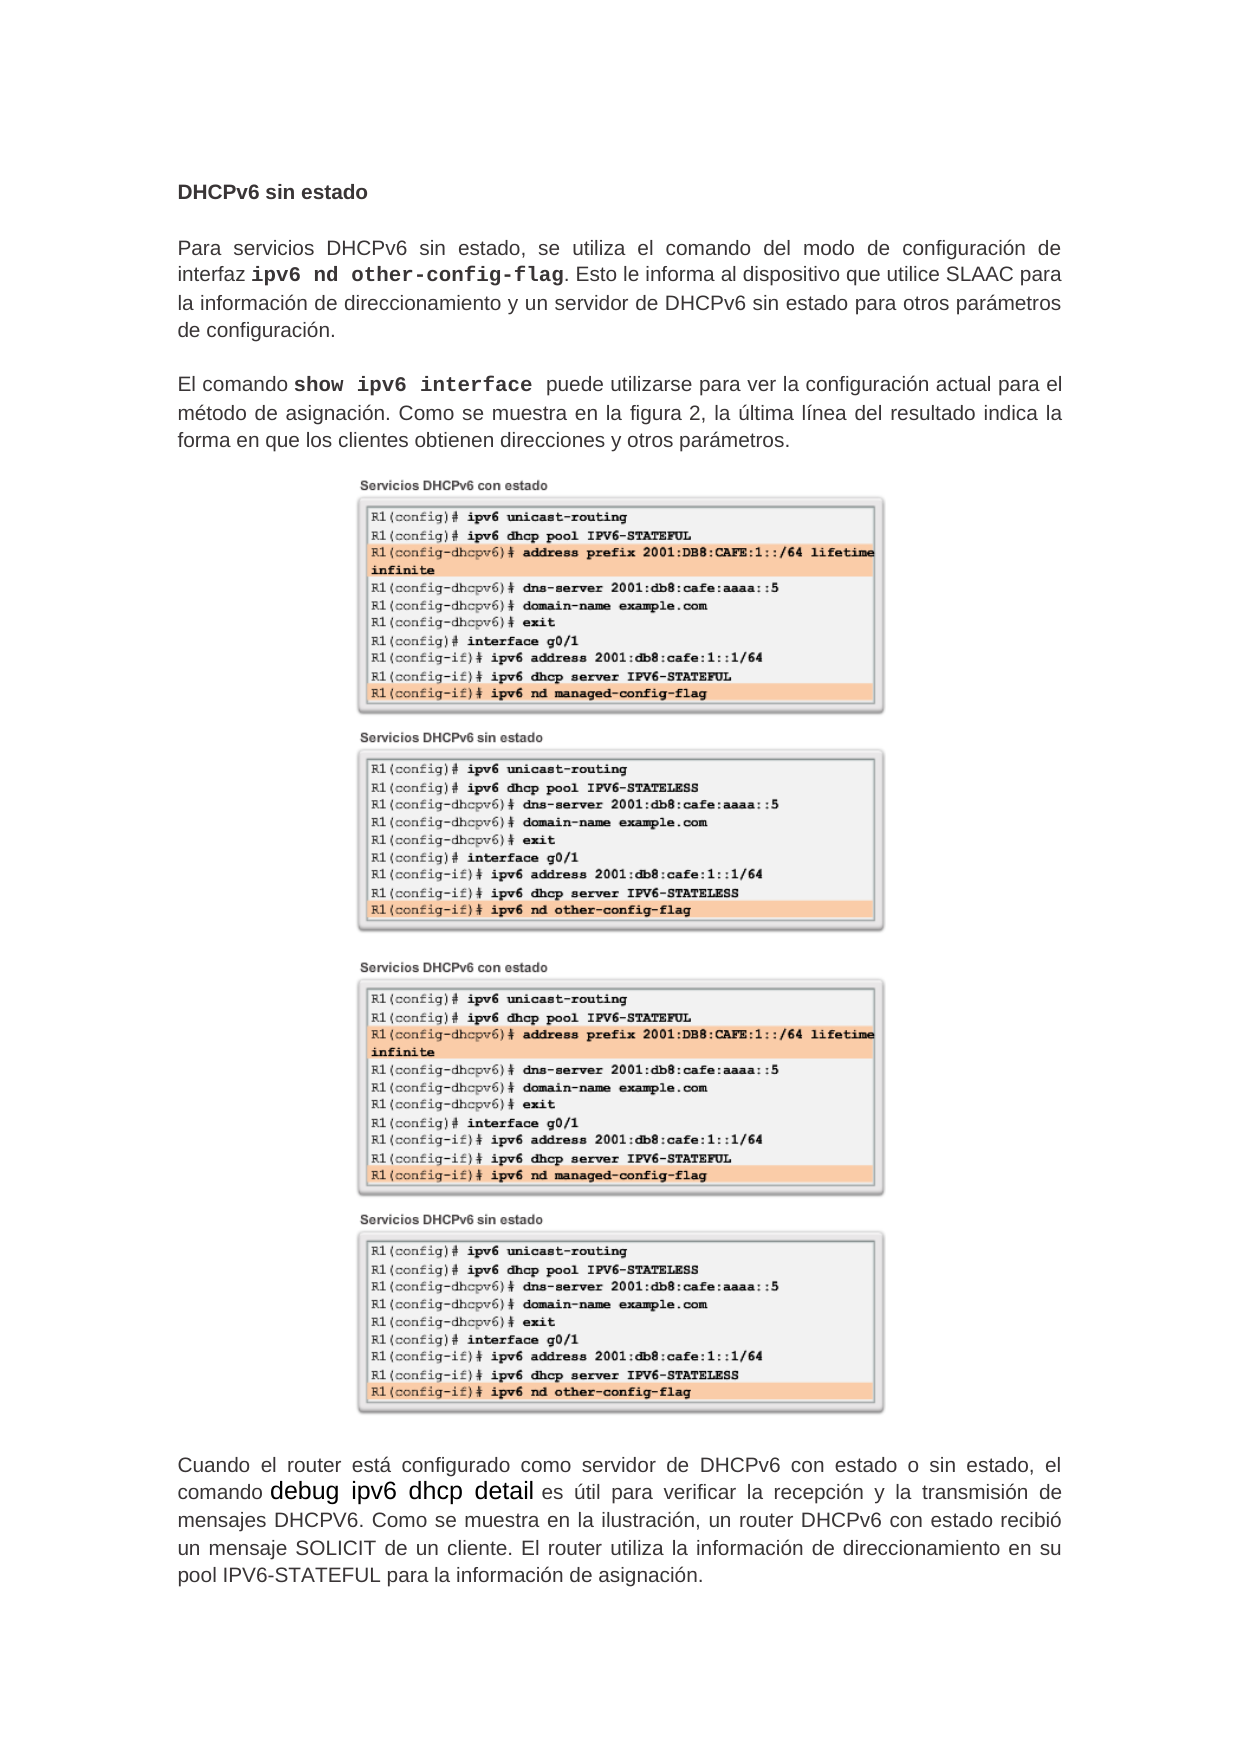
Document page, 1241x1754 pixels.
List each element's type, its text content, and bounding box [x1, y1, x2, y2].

text Cuando el router está configurado como servidor de DHCPv6 con estado o sin estado, el comando debug ipv6 dhcp detail es útil para verificar la recepción y la transmisión de mensajes DHCPV6. Como se muestra en la ilustración, un router DHCPv6 con estado recibió un mensaje SOLICIT de un cliente. El router utiliza la información de direccionamiento en su pool IPV6-STATEFUL para la información de asignación. [177, 1449, 1063, 1586]
picture [354, 476, 886, 934]
text DHCPv6 sin estado [177, 177, 1063, 204]
text El comando show ipv6 interface puede utilizarse para ver la configuración actual para el método de asignación. Como se muestra en la figura 2, la última línea del resultado indica la forma en que los clientes obtienen direcciones y otros parámetros. [177, 371, 1063, 452]
picture [354, 958, 886, 1416]
text Para servicios DHCPv6 sin estado, se utiliza el comando del modo de configuración de interfaz ipv6 nd other-config-flag. Esto le informa al dispositivo que utilice SLAAC para la información de direccionamiento y un servidor de DHCPv6 sin estado para otros parámetros de configuración. [177, 233, 1063, 341]
